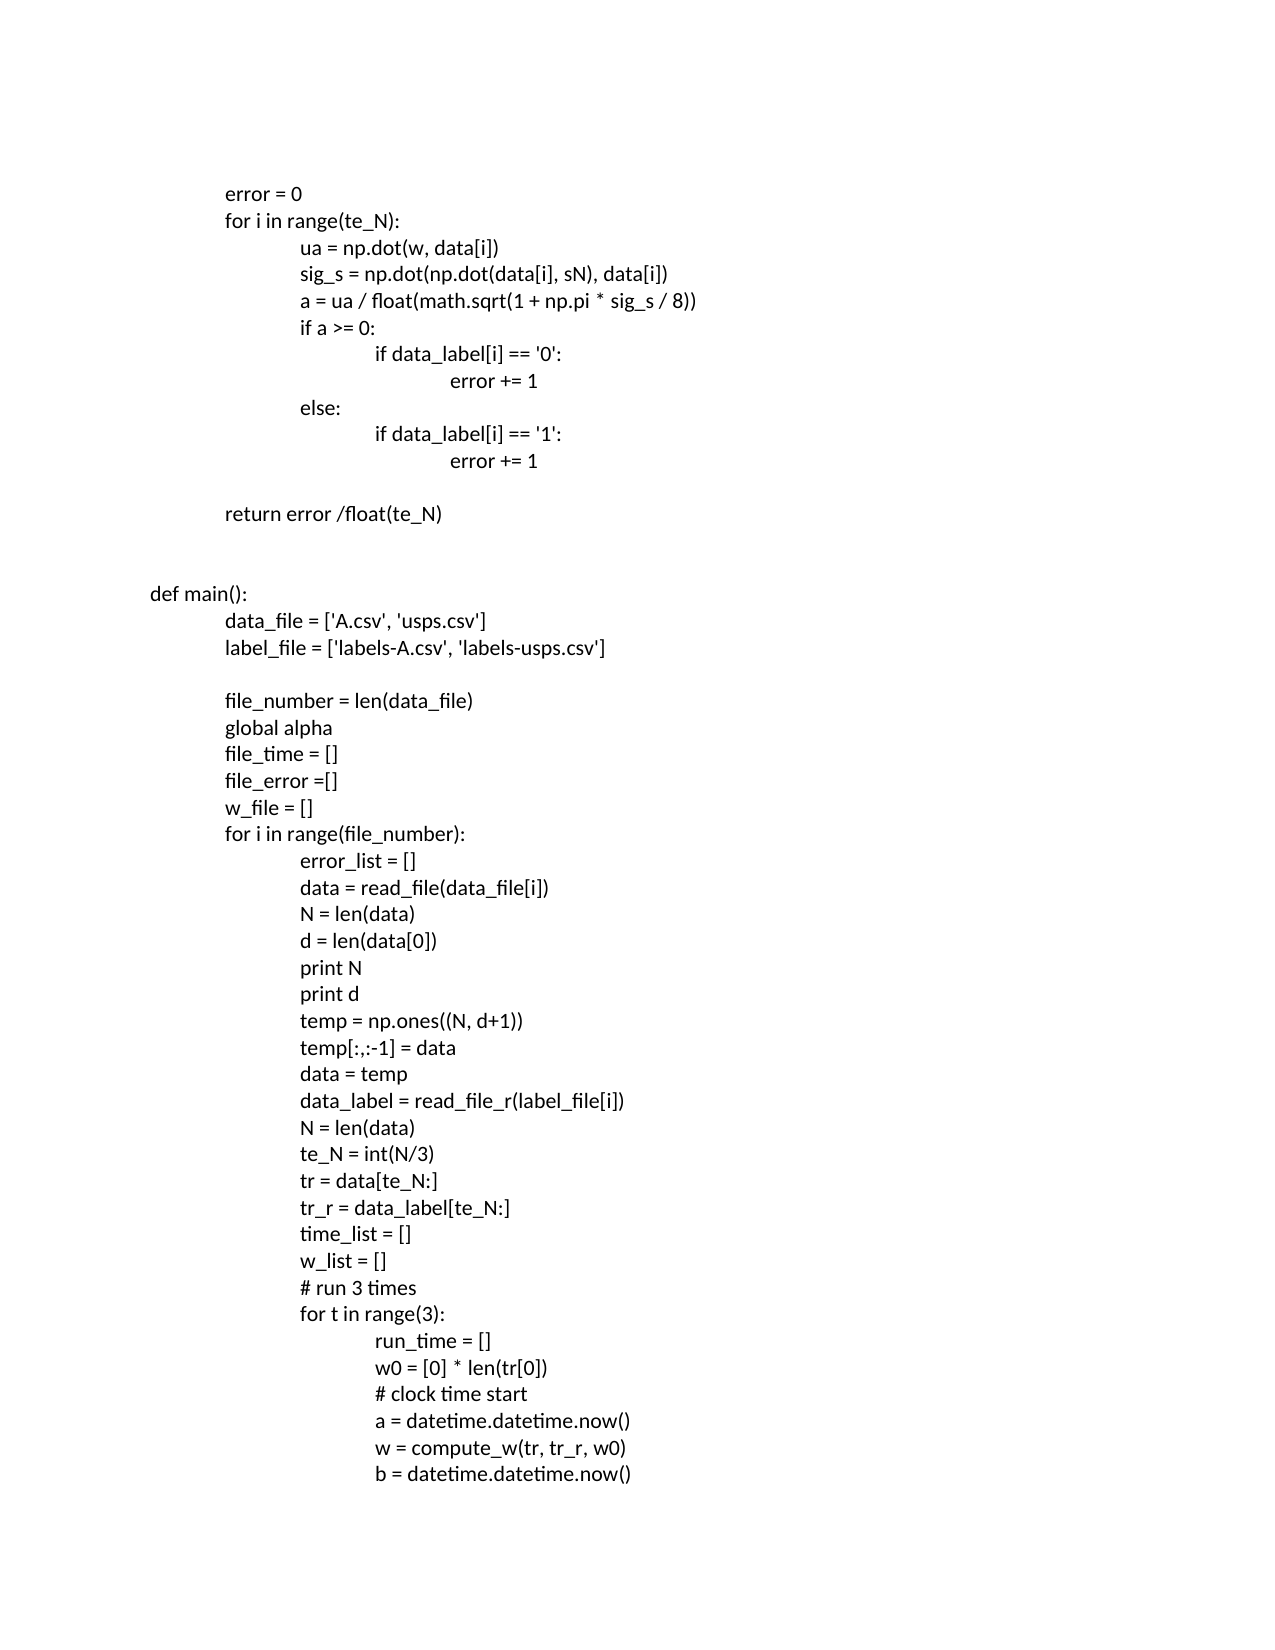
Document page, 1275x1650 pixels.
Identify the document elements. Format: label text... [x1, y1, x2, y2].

text # run 3 times [150, 1274, 1125, 1301]
text if data_label[i] == '0': [150, 341, 1125, 367]
text for t in range(3): [150, 1301, 1125, 1327]
text for i in range(te_N): [150, 207, 1125, 234]
text d = len(data[0]) [150, 927, 1125, 954]
text tr = data[te_N:] [150, 1167, 1125, 1194]
text else: [150, 394, 1125, 421]
text data_file = ['A.csv', 'usps.csv'] [150, 607, 1125, 634]
text w_file = [] [150, 794, 1125, 821]
text return error /float(te_N) [150, 501, 1125, 527]
text b = datetime.datetime.now() [150, 1461, 1125, 1487]
text w_list = [] [150, 1247, 1125, 1274]
text time_list = [] [150, 1221, 1125, 1247]
text error = 0 [150, 181, 1125, 207]
text if a >= 0: [150, 314, 1125, 341]
text a = datetime.datetime.now() [150, 1407, 1125, 1434]
text w0 = [0] * len(tr[0]) [150, 1354, 1125, 1381]
text error += 1 [150, 367, 1125, 394]
text file_number = len(data_file) [150, 687, 1125, 714]
text run_time = [] [150, 1327, 1125, 1354]
text a = ua / float(math.sqrt(1 + np.pi * sig_s / 8)) [150, 287, 1125, 314]
text N = len(data) [150, 901, 1125, 927]
text file_error =[] [150, 767, 1125, 794]
text error_list = [] [150, 847, 1125, 874]
text label_file = ['labels-A.csv', 'labels-usps.csv'] [150, 634, 1125, 661]
text print N [150, 954, 1125, 981]
text print d [150, 981, 1125, 1007]
text # clock time start [150, 1381, 1125, 1407]
text file_time = [] [150, 741, 1125, 767]
text temp[:,:-1] = data [150, 1034, 1125, 1061]
text data = read_file(data_file[i]) [150, 874, 1125, 901]
text w = compute_w(tr, tr_r, w0) [150, 1434, 1125, 1461]
text error += 1 [150, 447, 1125, 474]
text temp = np.ones((N, d+1)) [150, 1007, 1125, 1034]
text N = len(data) [150, 1114, 1125, 1141]
text sig_s = np.dot(np.dot(data[i], sN), data[i]) [150, 261, 1125, 287]
text te_N = int(N/3) [150, 1141, 1125, 1167]
text for i in range(file_number): [150, 821, 1125, 847]
text if data_label[i] == '1': [150, 421, 1125, 447]
text data_label = read_file_r(label_file[i]) [150, 1087, 1125, 1114]
text def main(): [150, 581, 1125, 607]
text data = temp [150, 1061, 1125, 1087]
text global alpha [150, 714, 1125, 741]
text ua = np.dot(w, data[i]) [150, 234, 1125, 261]
text tr_r = data_label[te_N:] [150, 1194, 1125, 1221]
